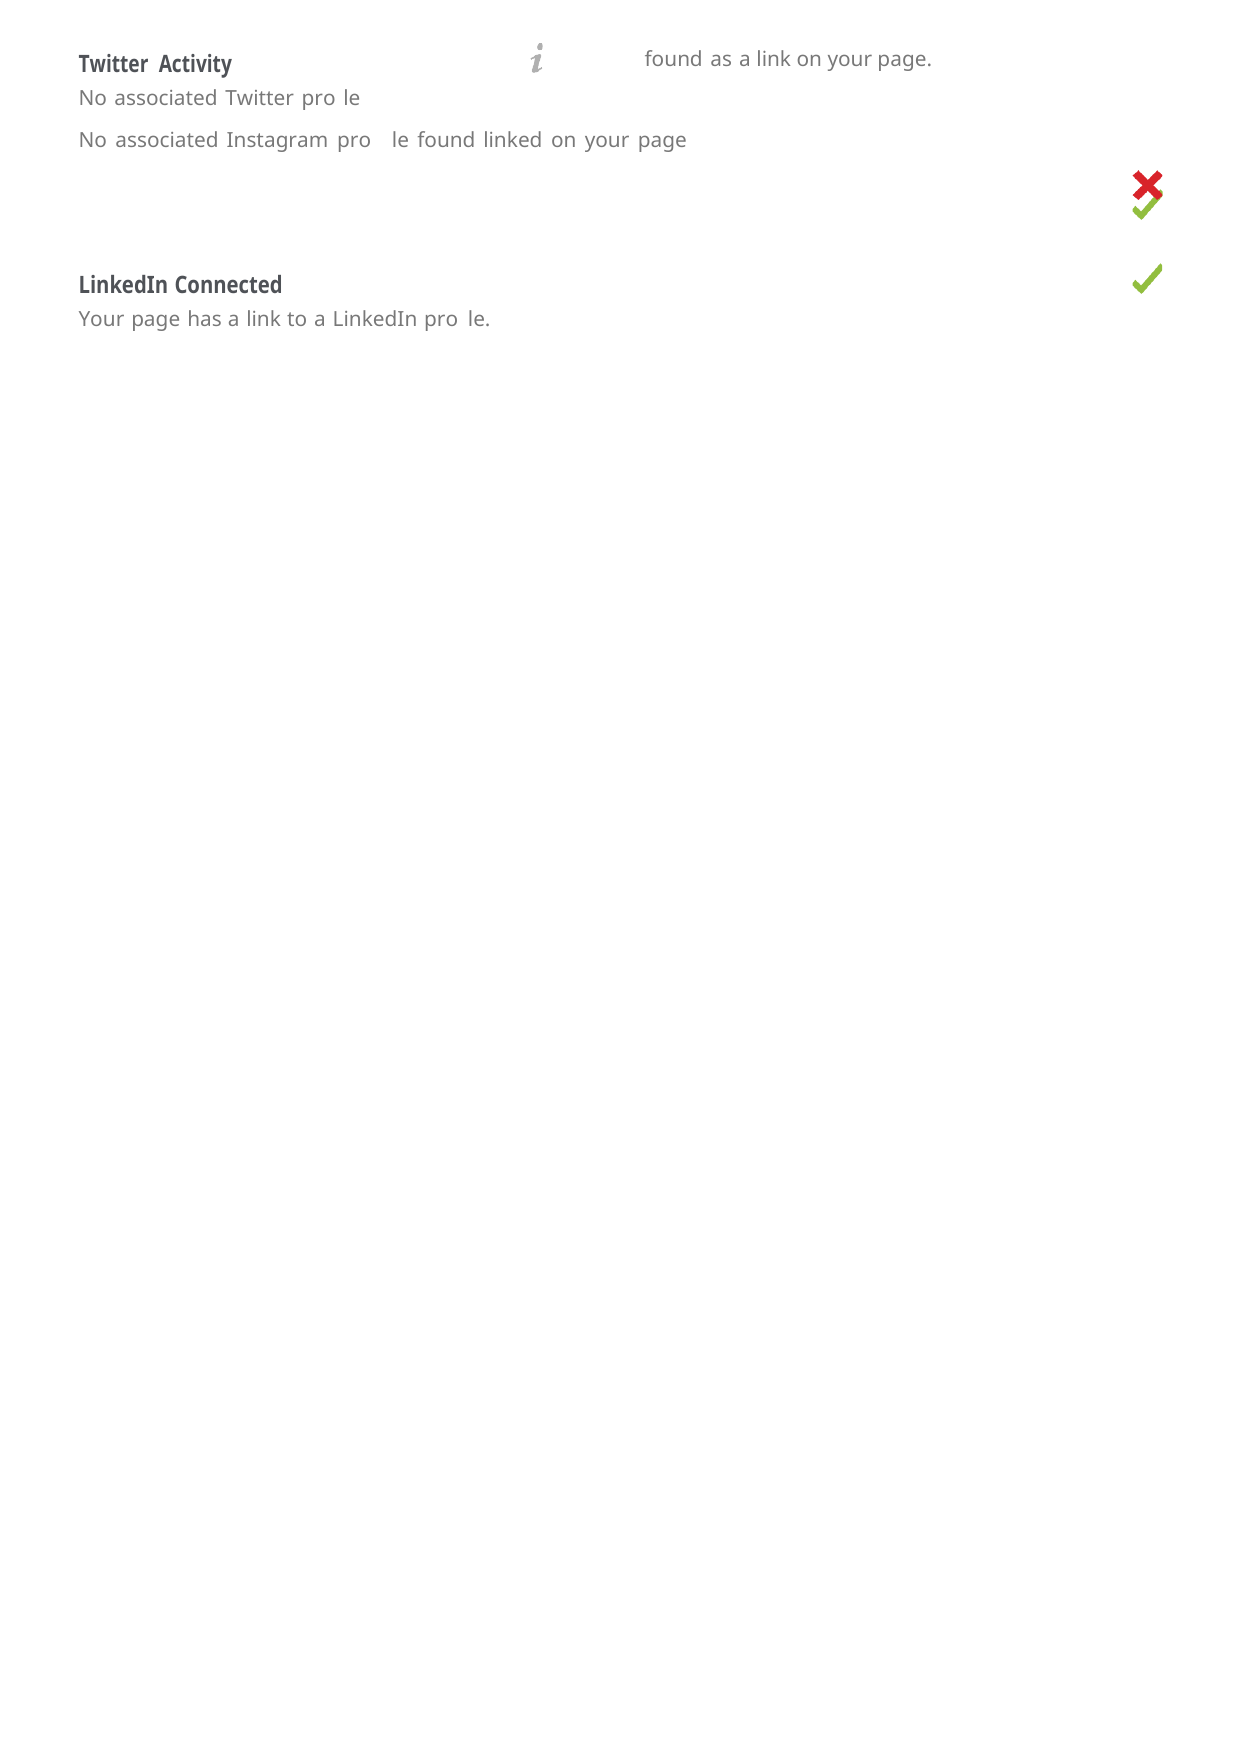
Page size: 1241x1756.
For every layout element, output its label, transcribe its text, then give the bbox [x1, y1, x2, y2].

picture [530, 43, 543, 73]
text Twitter Activity [78, 44, 556, 79]
picture [1132, 263, 1163, 294]
text No associated Twitter pro le found as a link on your page. [644, 44, 1048, 72]
text No associated Twitter pro le found as a link on your page. [78, 83, 389, 112]
picture [1132, 170, 1163, 220]
text Your page has a link to a LinkedIn pro le. [78, 304, 1215, 332]
text No associated Instagram pro le found linked on your page [78, 126, 1215, 154]
subtitle LinkedIn Connected [78, 263, 1215, 300]
